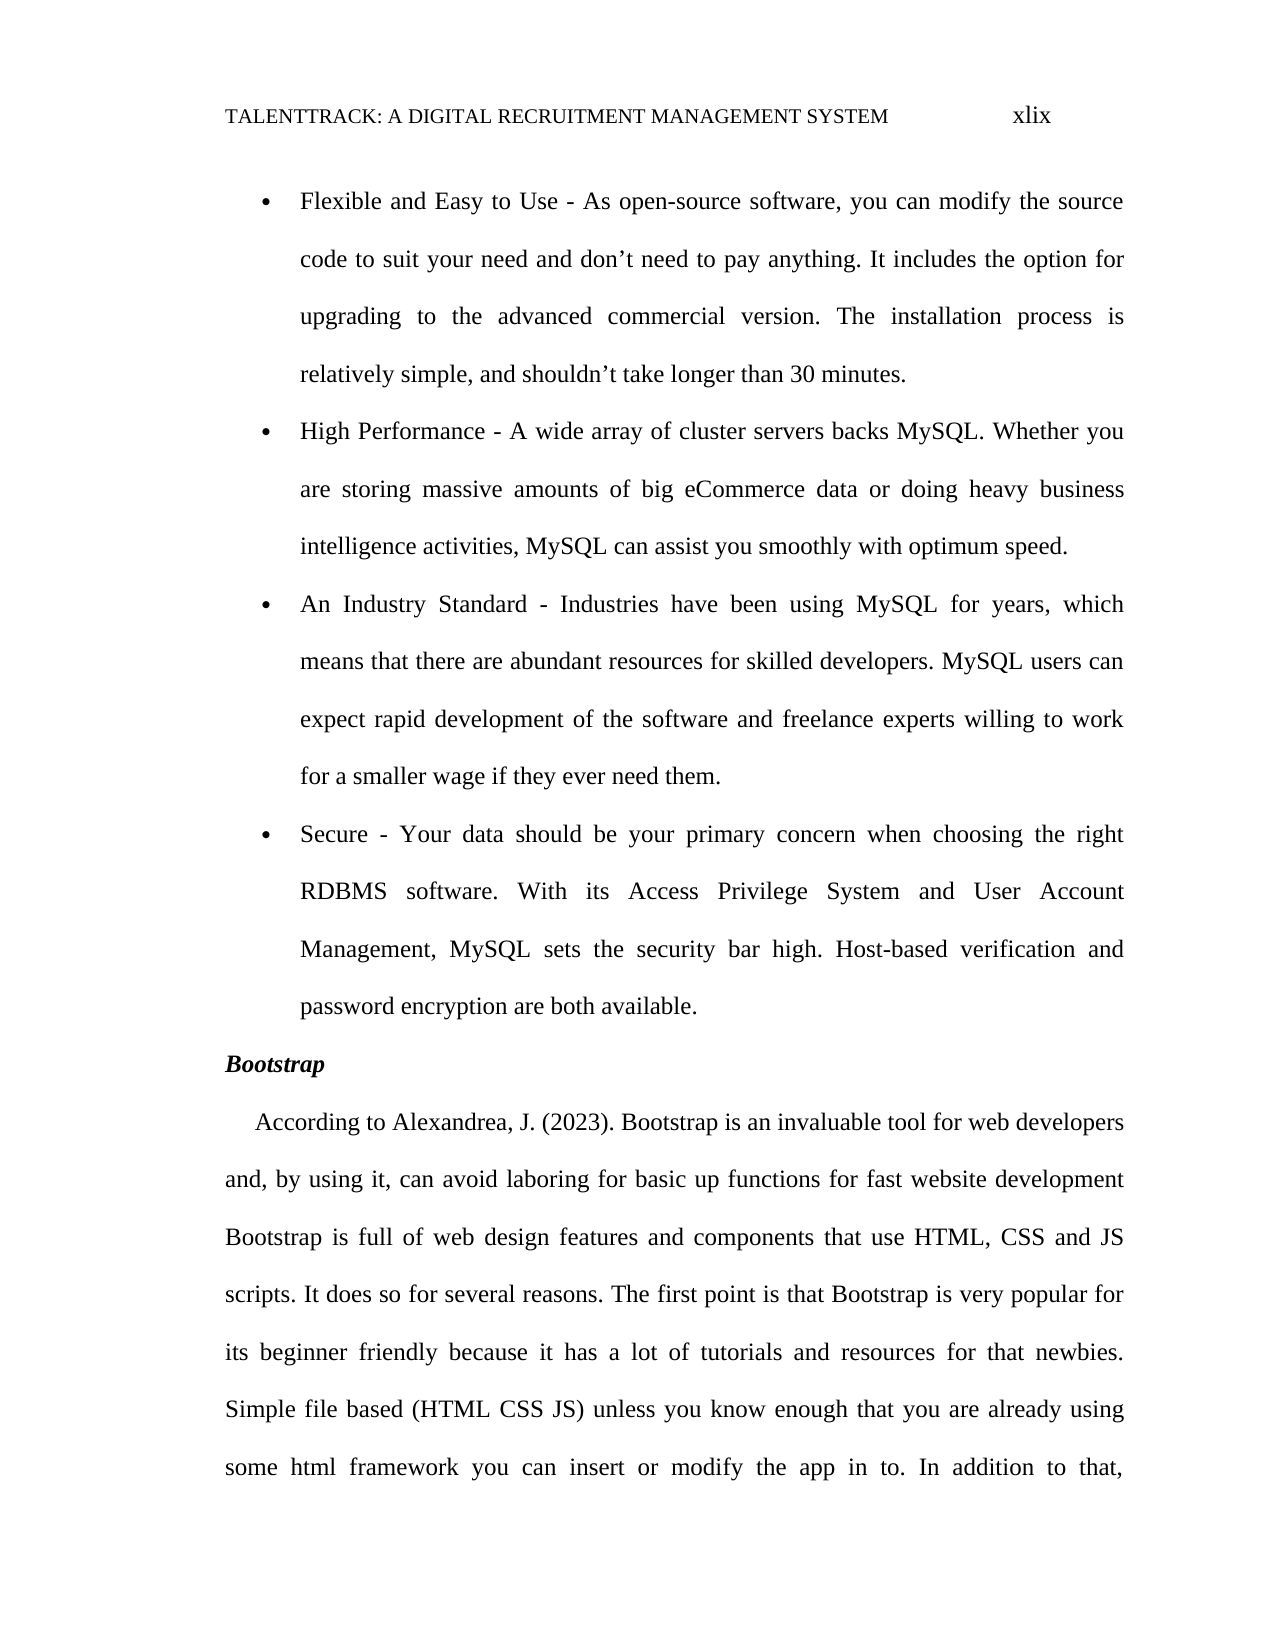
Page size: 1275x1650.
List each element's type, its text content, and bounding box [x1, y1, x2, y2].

list High Performance - A wide array of cluster servers backs MySQL. Whether you are storing massive amounts of big eCommerce data or doing heavy business intelligence activities, MySQL can assist you smoothly with optimum speed. [262, 416, 1125, 560]
list Secure - Your data should be your primary concern when choosing the right RDBMS software. With its Access Privilege System and User Account Management, MySQL sets the security bar high. Host-based verification and password encryption are both available. [262, 819, 1125, 1020]
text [225, 1107, 1125, 1480]
list Flexible and Easy to Use - As open-source software, you can modify the source code to suit your need and don’t need to pay anything. It includes the option for upgrading to the advanced commercial version. The installation process is relatively simple, and shouldn’t take longer than 30 minutes. [262, 186, 1125, 387]
list An Industry Standard - Industries have been using MySQL for years, which means that there are abundant resources for skilled developers. MySQL users can expect rapid development of the software and freelance experts willing to work for a smaller wage if they ever need them. [262, 589, 1125, 790]
text Bootstrap [225, 1049, 1125, 1077]
